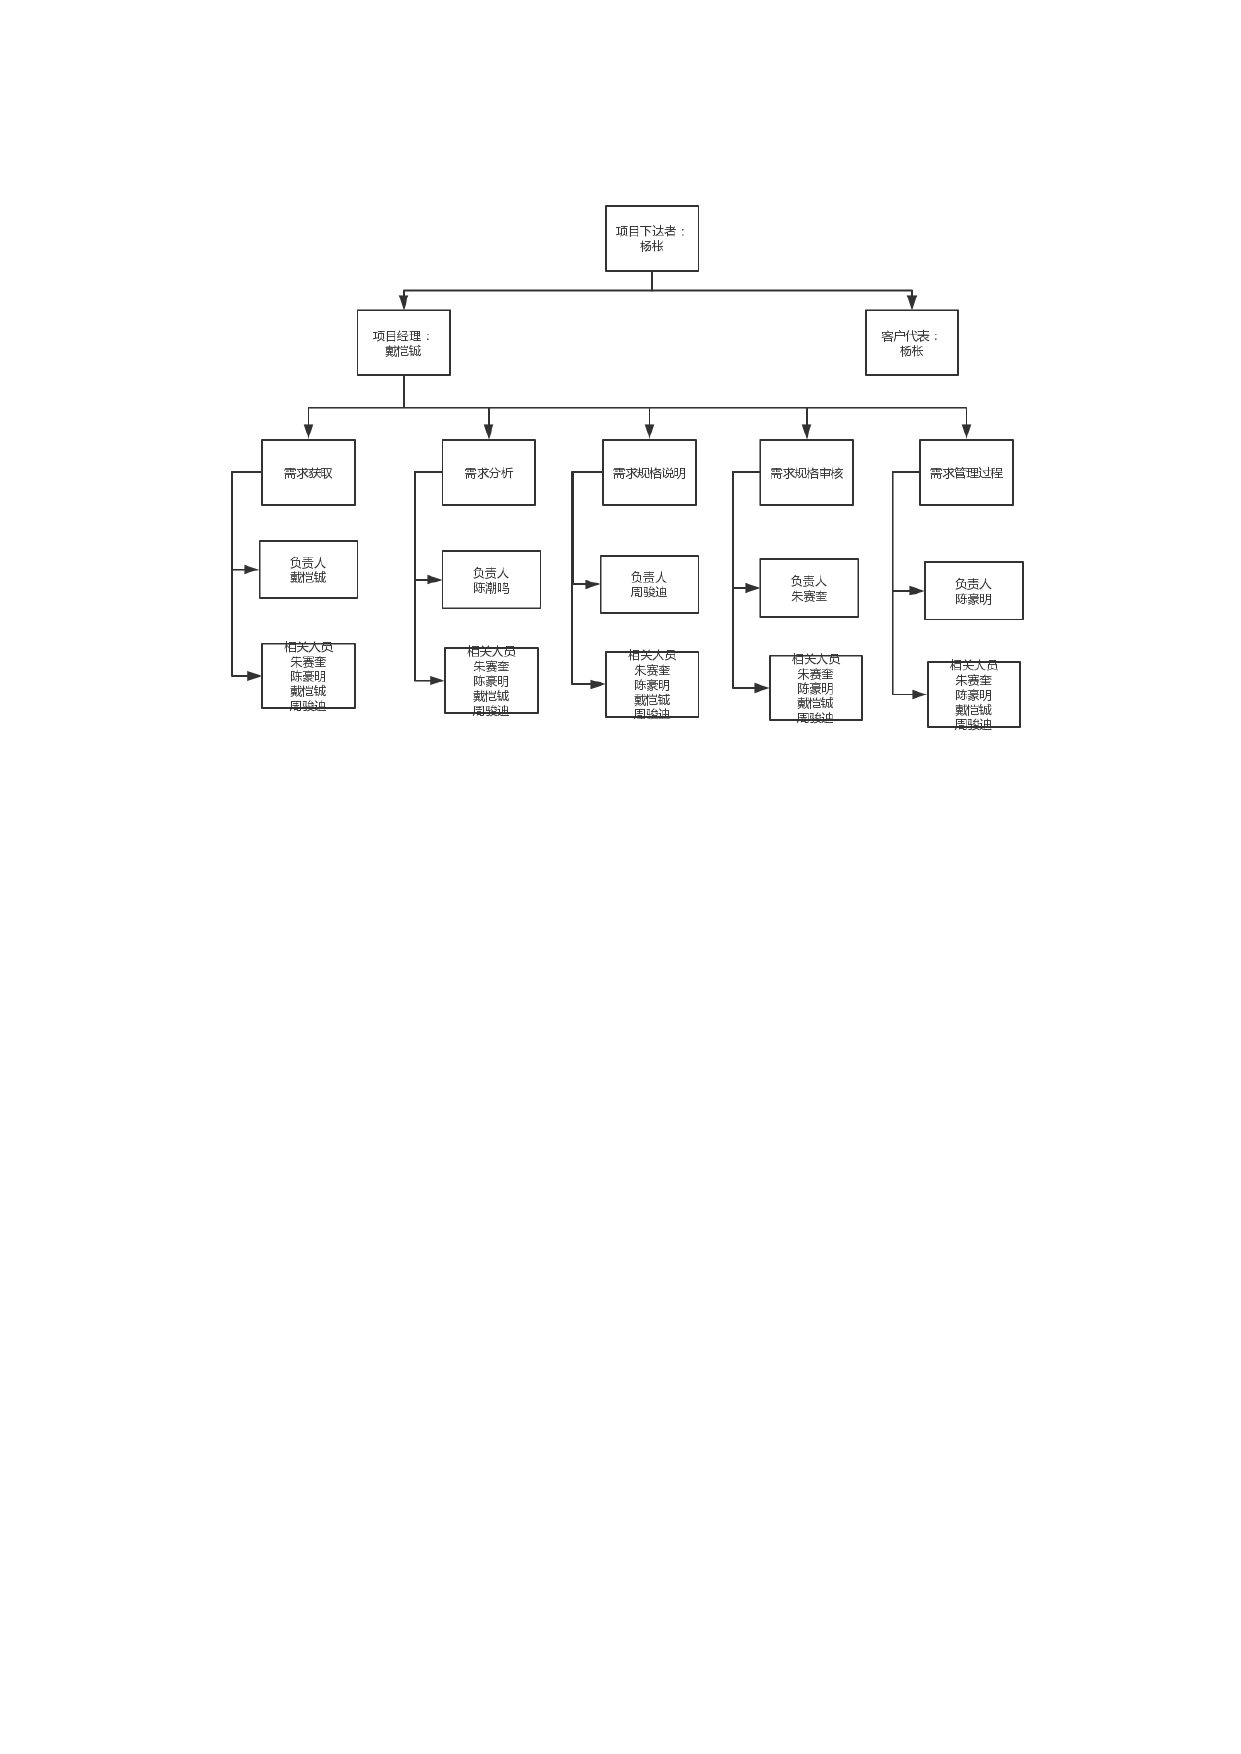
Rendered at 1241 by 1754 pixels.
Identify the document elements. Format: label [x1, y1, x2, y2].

picture [187, 161, 1052, 756]
